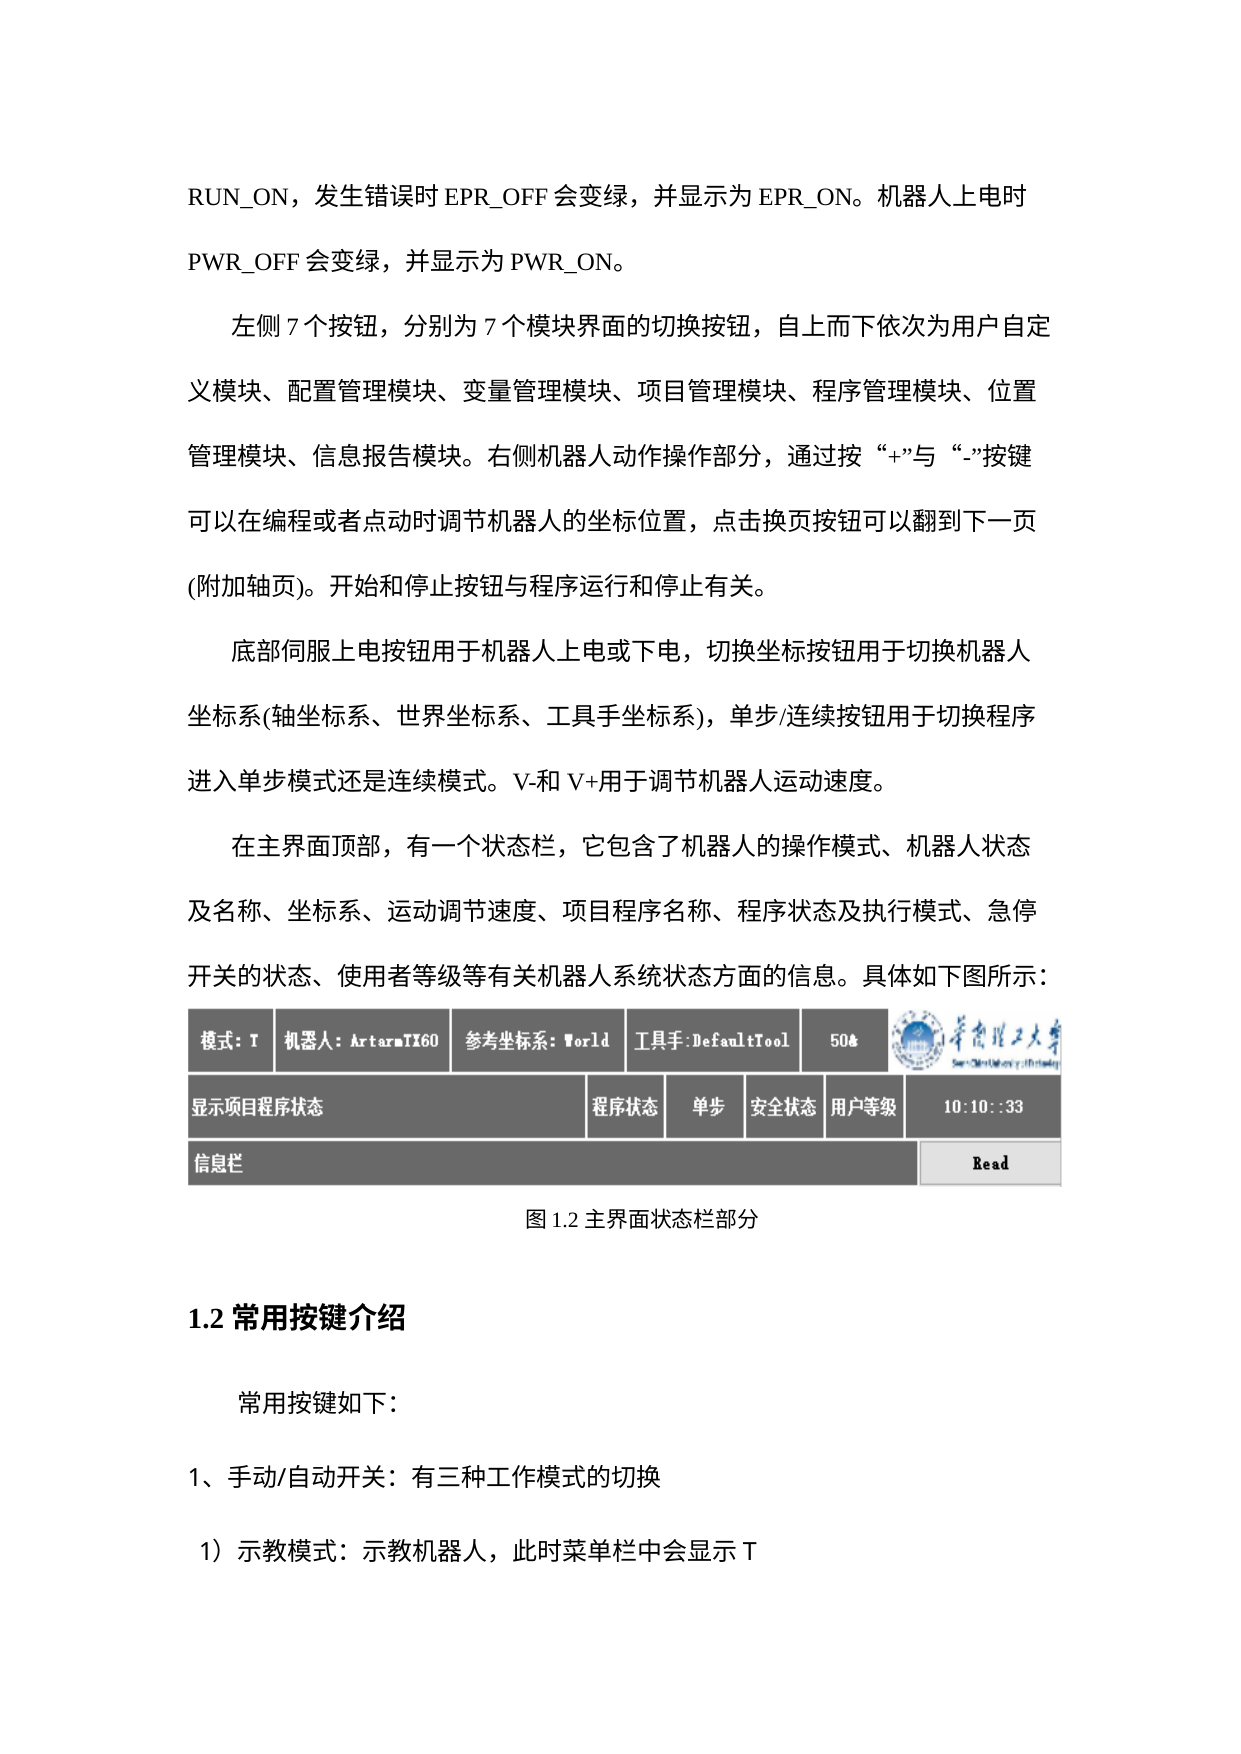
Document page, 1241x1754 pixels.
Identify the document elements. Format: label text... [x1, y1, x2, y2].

list 常用按键如下： [187, 1369, 1053, 1434]
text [187, 162, 1053, 292]
picture [187, 1007, 1062, 1187]
text 左侧7个按钮，分别为7个模块界面的切换按钮，自上而下依次为用户自定义模块、配置管理模块、变量管理模块、项目管理模块、程序管理模块、位置管理模块、信息报告模块。右侧机器人动作操作部分，通过按“+”与“-”按键可以在编程或者点动时调节机器人的坐标位置，点击换页按钮可以翻到下一页(附加轴页)。开始和停止按钮与程序运行和停止有关。 [187, 292, 1053, 617]
list 常用按键介绍 [187, 1283, 1053, 1348]
text 底部伺服上电按钮用于机器人上电或下电，切换坐标按钮用于切换机器人坐标系(轴坐标系、世界坐标系、工具手坐标系)，单步/连续按钮用于切换程序进入单步模式还是连续模式。V-和V+用于调节机器人运动速度。 [187, 617, 1053, 812]
list 示教模式：示教机器人，此时菜单栏中会显示T [198, 1517, 1053, 1582]
text 图1.2 主界面状态栏部分 [187, 1202, 1053, 1234]
list 1、手动/自动开关：有三种工作模式的切换 [187, 1443, 1053, 1508]
text 在主界面顶部，有一个状态栏，它包含了机器人的操作模式、机器人状态及名称、坐标系、运动调节速度、项目程序名称、程序状态及执行模式、急停开关的状态、使用者等级等有关机器人系统状态方面的信息。具体如下图所示： [187, 812, 1053, 1007]
